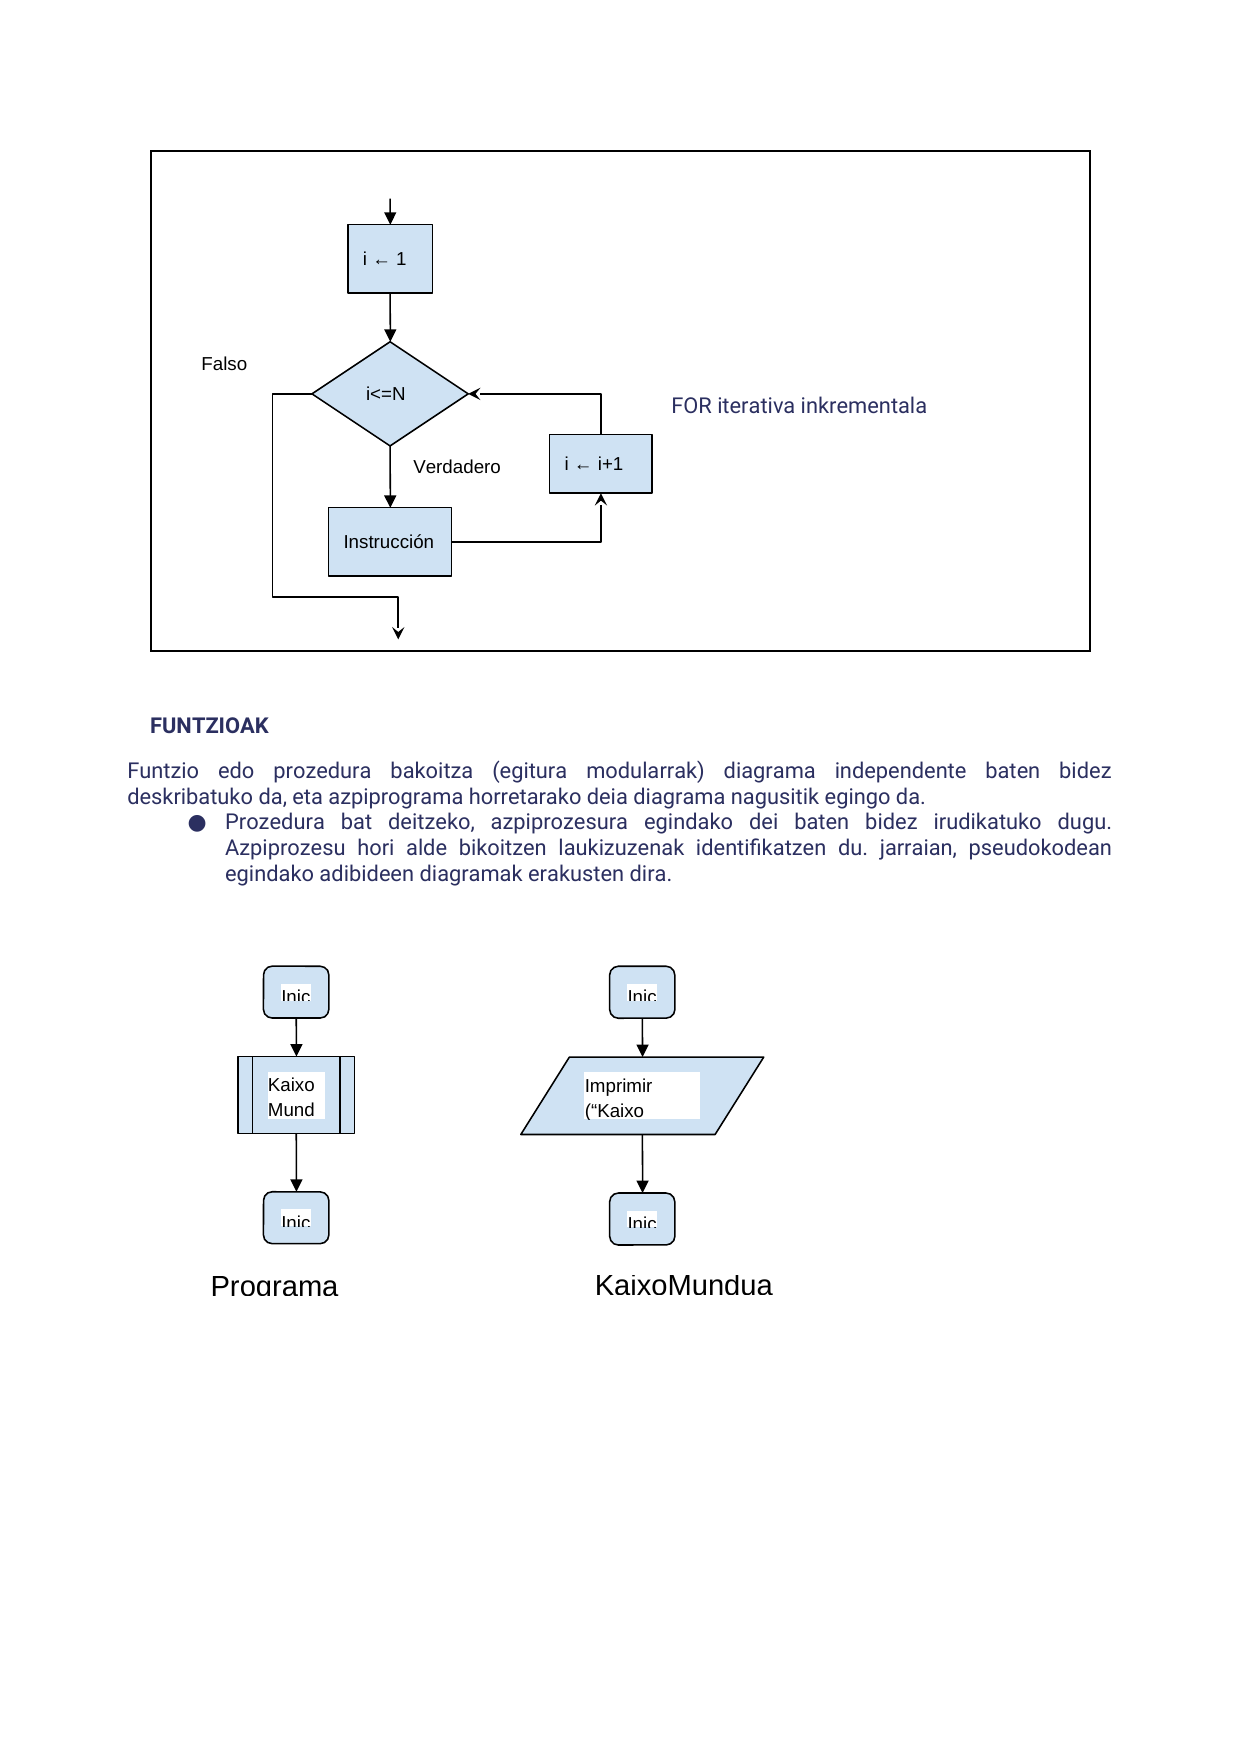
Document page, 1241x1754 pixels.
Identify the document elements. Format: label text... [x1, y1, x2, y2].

list Prozedura bat deitzeko, azpiprozesura egindako dei baten bidez irudikatuko dugu. Azpiprozesu hori alde bikoitzen laukizuzenak identifikatzen du. jarraian, pseudokodean egindako adibideen diagramak erakusten dira. [187, 809, 1113, 886]
text FUNTZIOAK [150, 713, 1090, 739]
text Funtzio edo prozedura bakoitza (egitura modularrak) diagrama independente baten bidez deskribatuko da, eta azpiprograma horretarako deia diagrama nagusitik egingo da. [127, 758, 1113, 809]
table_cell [152, 152, 1089, 650]
